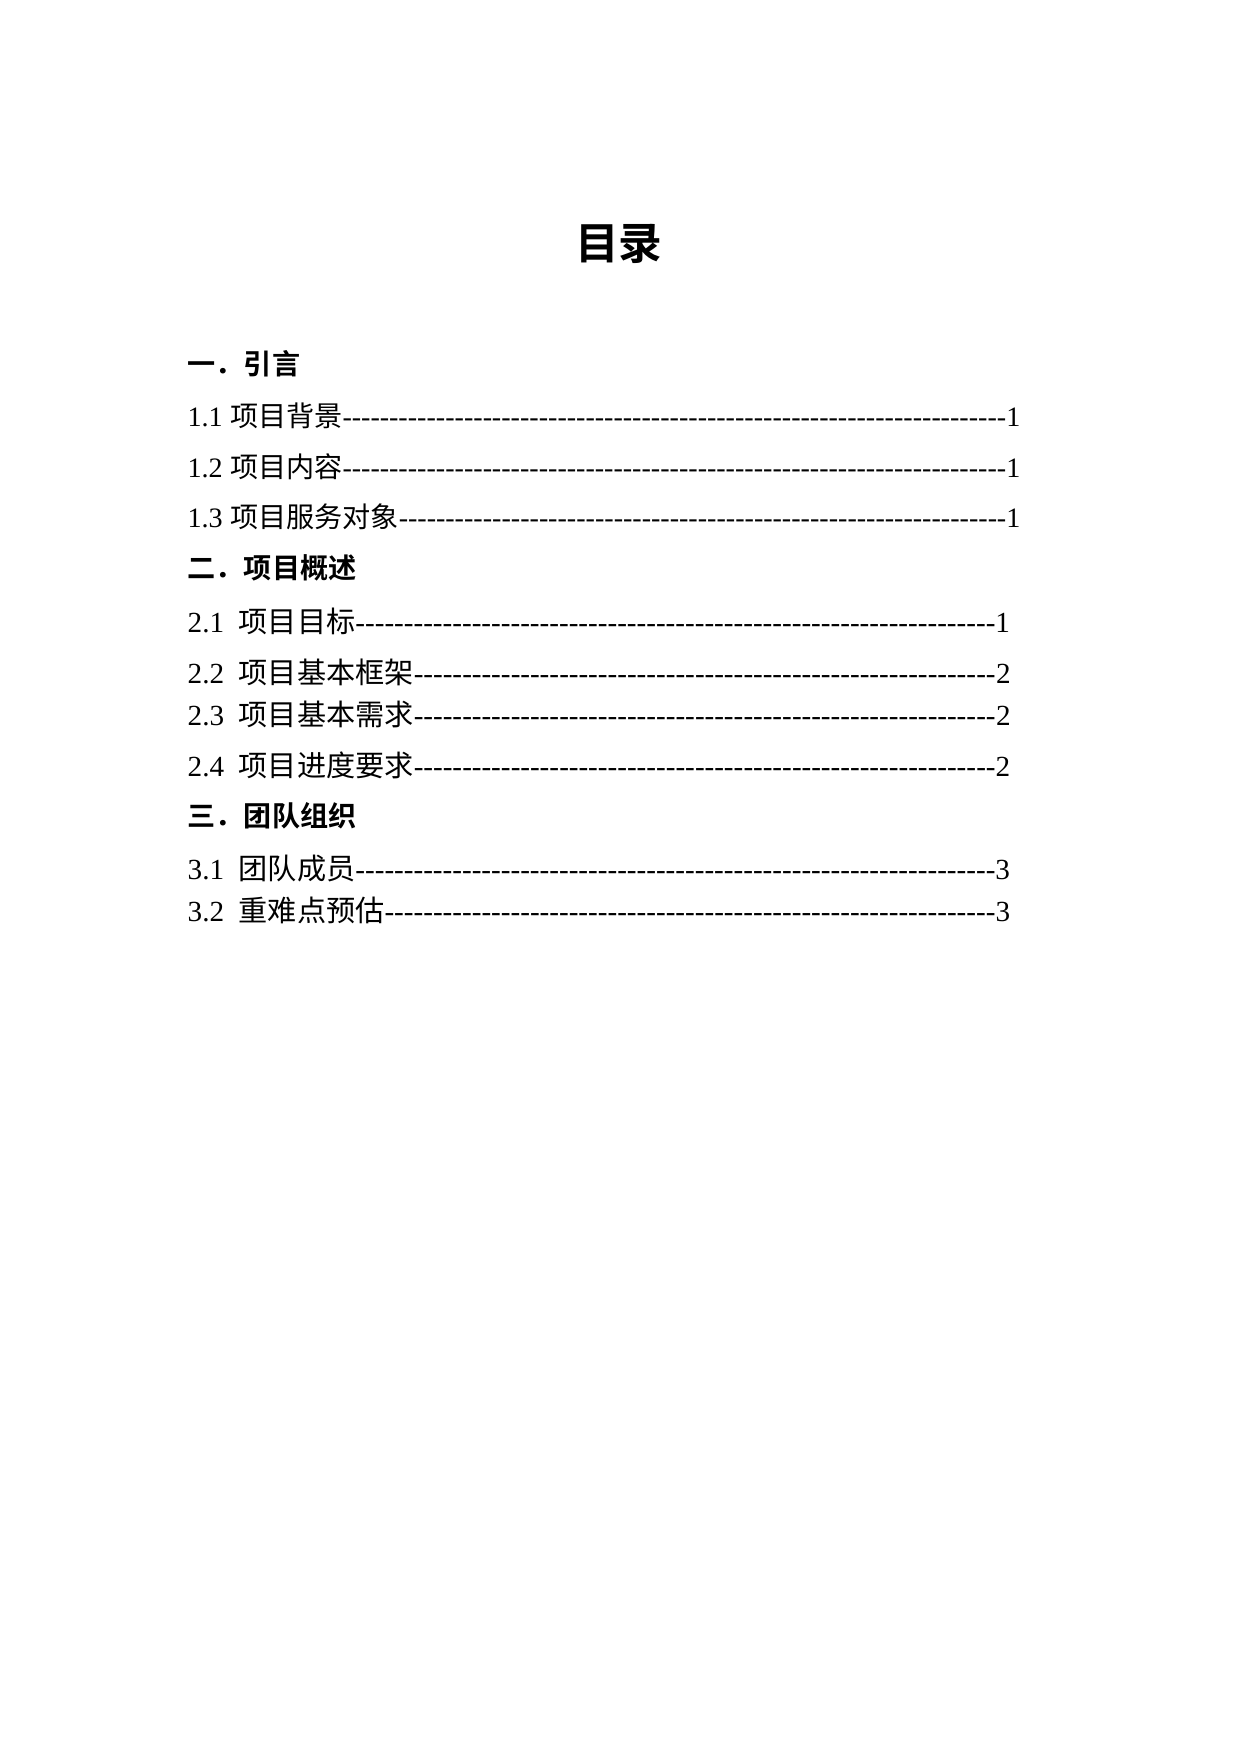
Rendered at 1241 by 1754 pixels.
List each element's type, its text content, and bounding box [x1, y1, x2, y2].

text 2.1 项目目标------------------------------------------------------------------1 [187, 599, 1051, 641]
text 目录 [575, 209, 1051, 272]
text 1.2 项目内容-----------------------------------------------------------------------1 [187, 445, 1051, 485]
text 2.3 项目基本需求------------------------------------------------------------2 [187, 692, 1051, 734]
text 1.1 项目背景-----------------------------------------------------------------------1 [187, 394, 1051, 435]
text 3.1 团队成员------------------------------------------------------------------3 [187, 846, 1051, 888]
text 2.2 项目基本框架------------------------------------------------------------2 [187, 649, 1051, 692]
text 三．团队组织 [187, 794, 1051, 834]
text 一．引言 [187, 342, 1051, 383]
text 2.4 项目进度要求------------------------------------------------------------2 [187, 743, 1051, 785]
text 二．项目概述 [187, 546, 1051, 587]
text 1.3 项目服务对象-----------------------------------------------------------------1 [187, 495, 1051, 536]
text 3.2 重难点预估---------------------------------------------------------------3 [187, 888, 1051, 930]
